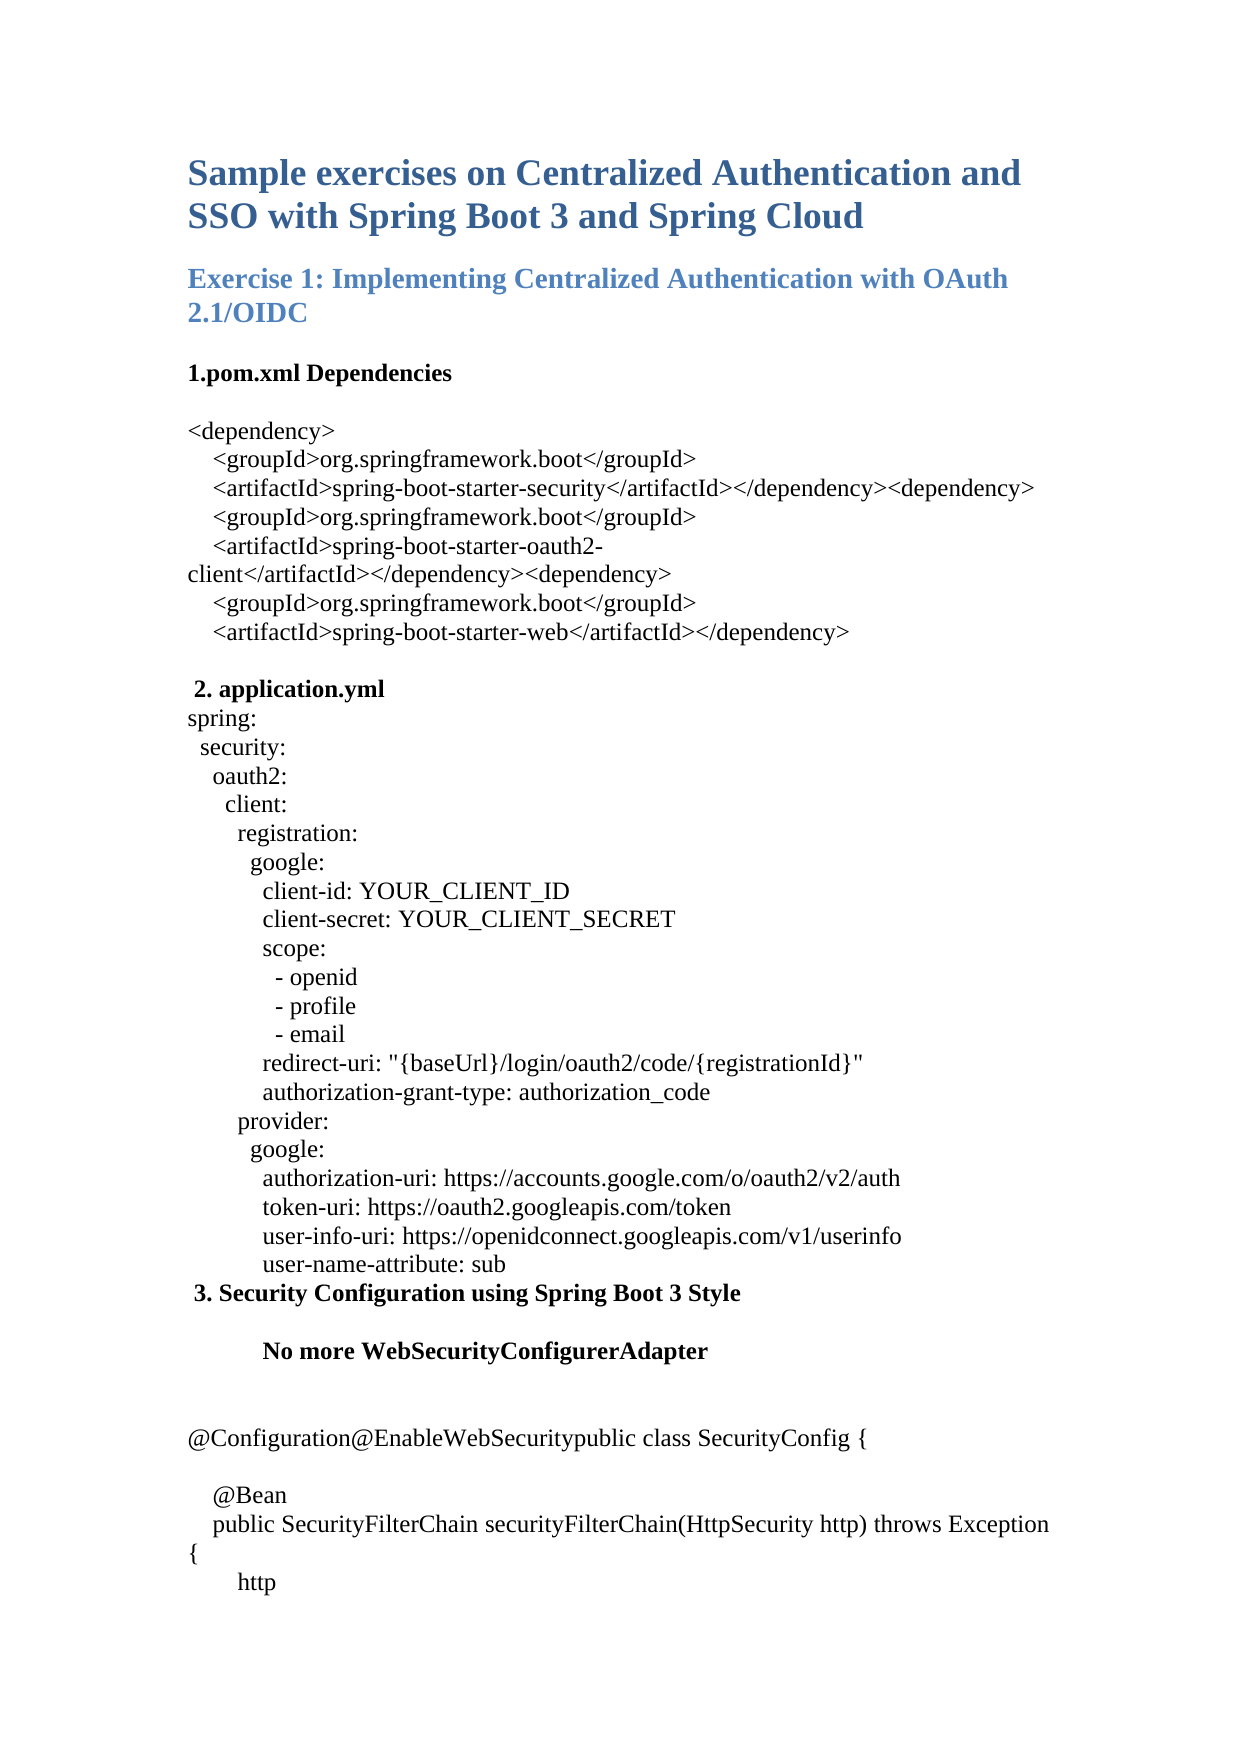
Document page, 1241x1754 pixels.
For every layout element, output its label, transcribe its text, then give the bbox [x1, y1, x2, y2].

text - openid [187, 962, 1053, 991]
text security: [187, 732, 1053, 761]
text spring: [187, 703, 1053, 732]
text google: [187, 847, 1053, 876]
text client-secret: YOUR_CLIENT_SECRET [187, 904, 1053, 933]
text authorization-uri: https://accounts.google.com/o/oauth2/v2/auth [187, 1163, 1053, 1192]
text Sample exercises on Centralized Authentication and SSO with Spring Boot 3 and Spring Cloud [187, 150, 1053, 236]
text oauth2: [187, 761, 1053, 789]
text <artifactId>spring-boot-starter-security</artifactId></dependency><dependency> [187, 473, 1053, 502]
text - profile [187, 991, 1053, 1019]
text 3. Security Configuration using Spring Boot 3 Style [187, 1278, 1053, 1307]
text @Bean [187, 1480, 1053, 1509]
text - email [187, 1019, 1053, 1048]
text scope: [187, 933, 1053, 962]
text client: [187, 789, 1053, 818]
text provider: [187, 1106, 1053, 1134]
text <groupId>org.springframework.boot</groupId> [187, 502, 1053, 531]
text redirect-uri: "{baseUrl}/login/oauth2/code/{registrationId}" [187, 1048, 1053, 1077]
subtitle 1.pom.xml Dependencies [187, 358, 1053, 387]
text @Configuration@EnableWebSecuritypublic class SecurityConfig { [187, 1423, 1053, 1452]
text Exercise 1: Implementing Centralized Authentication with OAuth 2.1/OIDC [187, 262, 1053, 329]
text public SecurityFilterChain securityFilterChain(HttpSecurity http) throws Exception { [187, 1509, 1053, 1567]
text registration: [187, 818, 1053, 847]
text user-name-attribute: sub [187, 1249, 1053, 1278]
text <dependency> [187, 416, 1053, 444]
text 2. application.yml [187, 674, 1053, 703]
text token-uri: https://oauth2.googleapis.com/token [187, 1192, 1053, 1221]
text google: [187, 1134, 1053, 1163]
text http [187, 1567, 1053, 1595]
text authorization-grant-type: authorization_code [187, 1077, 1053, 1106]
text <artifactId>spring-boot-starter-web</artifactId></dependency> [187, 617, 1053, 646]
text client-id: YOUR_CLIENT_ID [187, 876, 1053, 904]
text user-info-uri: https://openidconnect.googleapis.com/v1/userinfo [187, 1221, 1053, 1249]
text <groupId>org.springframework.boot</groupId> [187, 588, 1053, 617]
text No more WebSecurityConfigurerAdapter [262, 1336, 978, 1365]
text <artifactId>spring-boot-starter-oauth2-client</artifactId></dependency><dependency> [187, 531, 1053, 588]
text <groupId>org.springframework.boot</groupId> [187, 444, 1053, 473]
